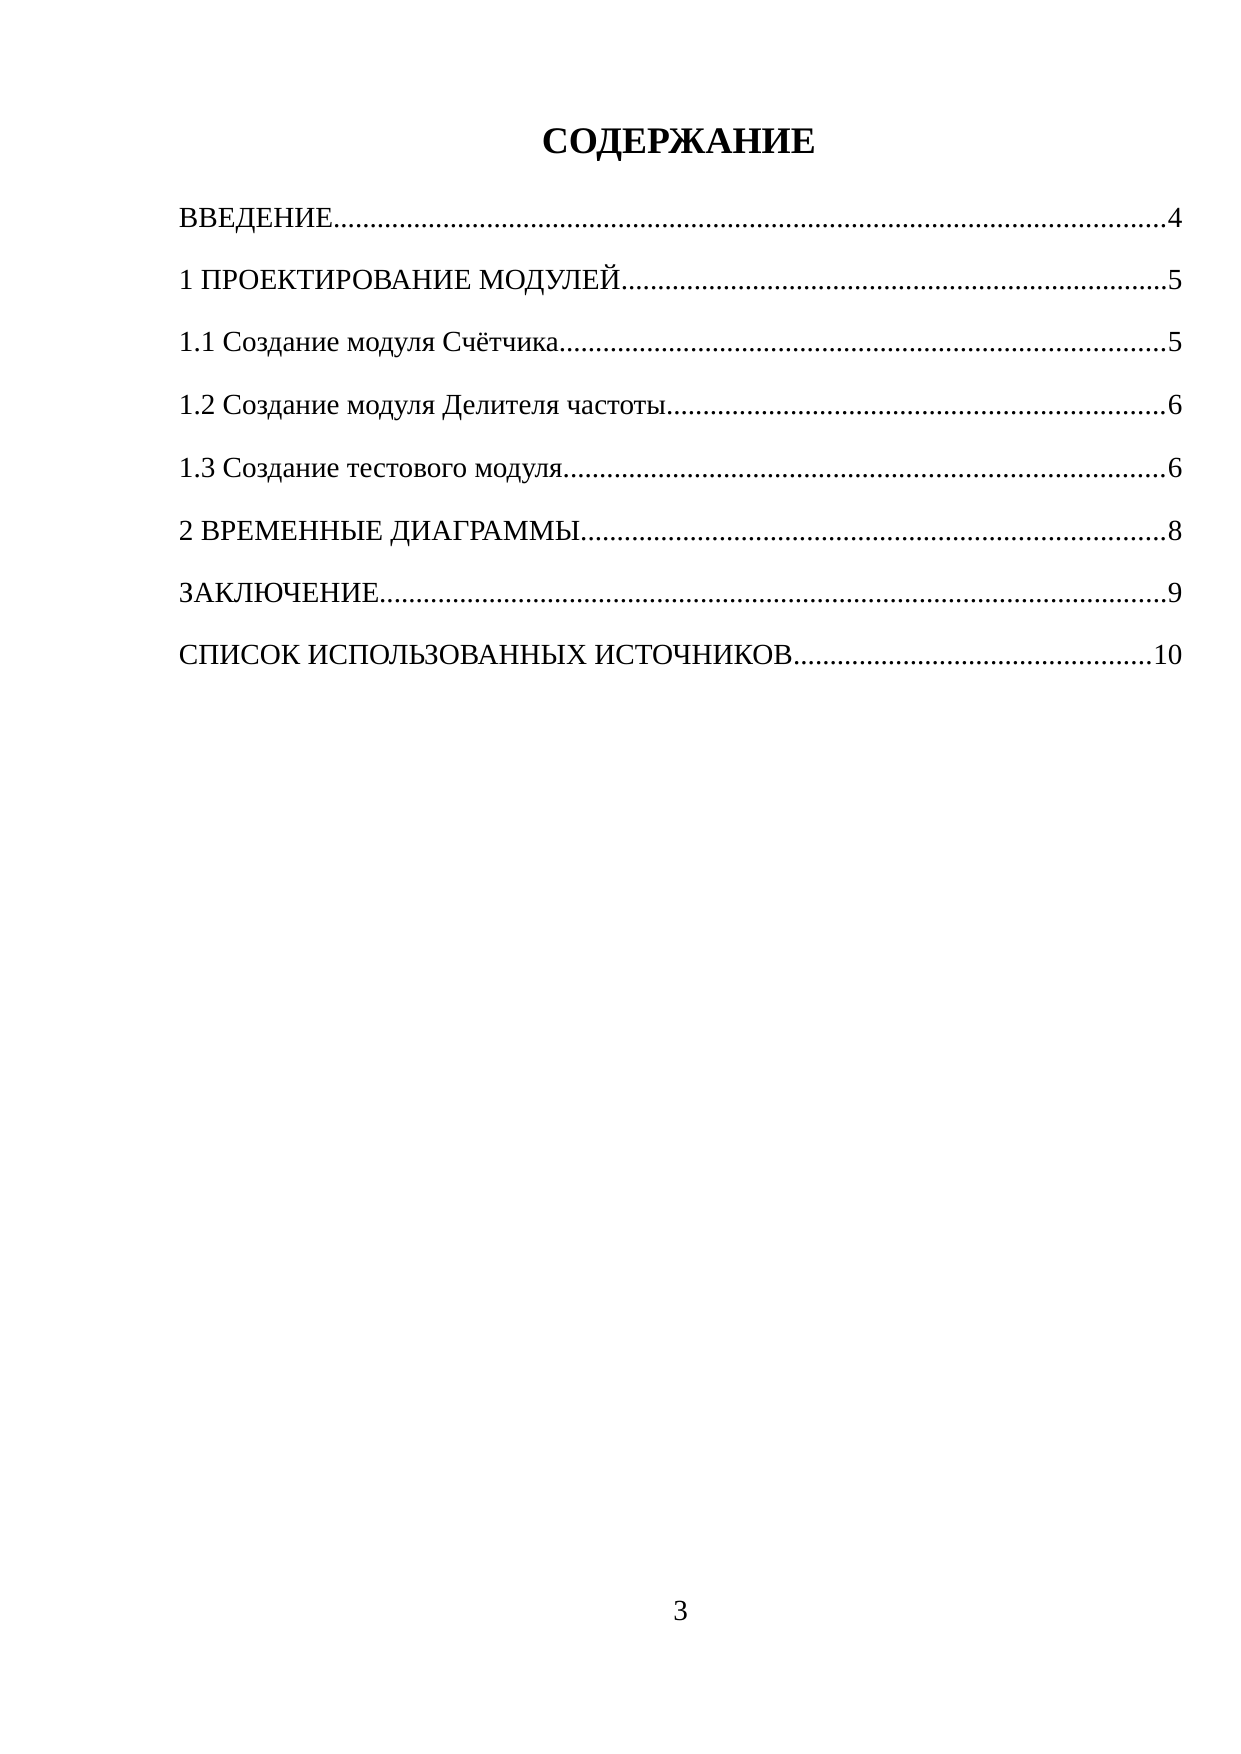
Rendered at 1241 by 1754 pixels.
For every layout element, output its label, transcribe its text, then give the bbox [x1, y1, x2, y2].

text СОДЕРЖАНИЕ [177, 118, 1181, 161]
